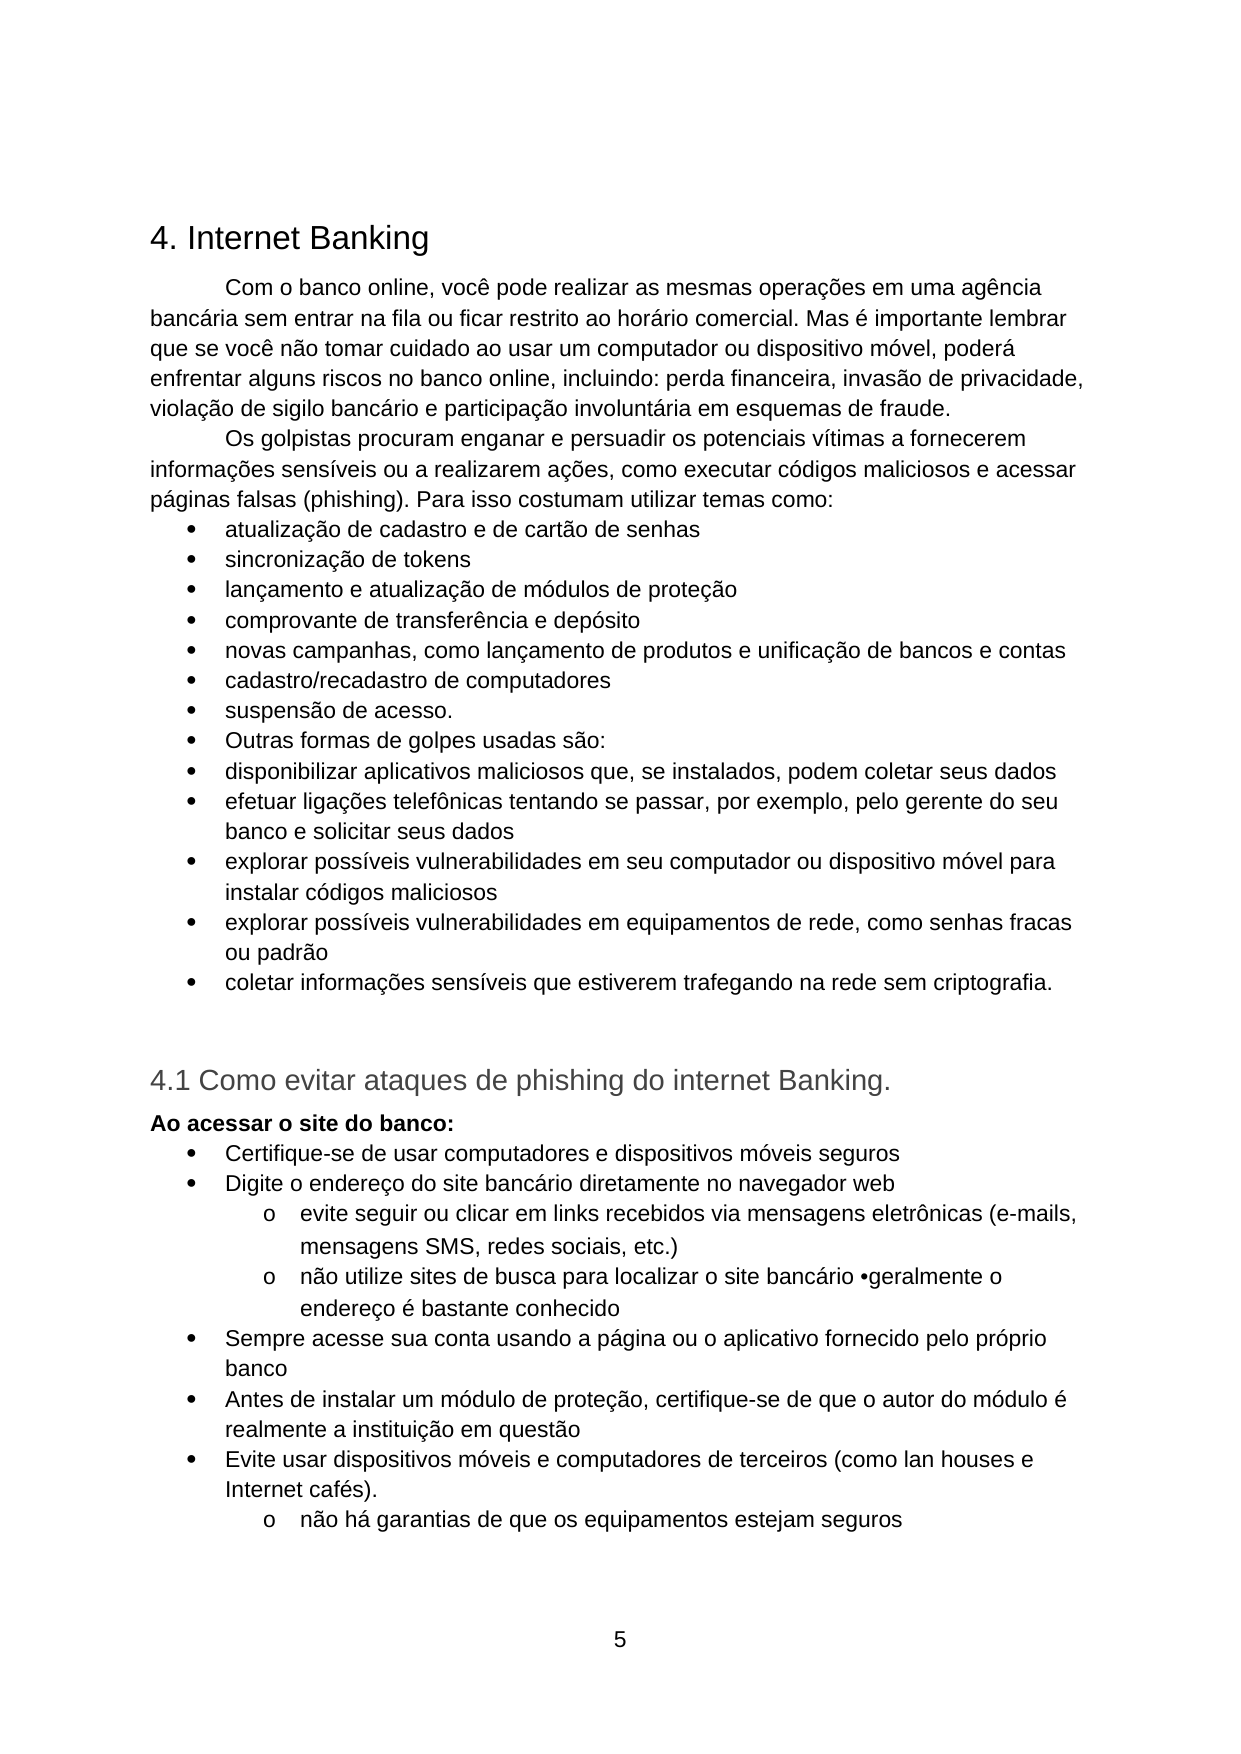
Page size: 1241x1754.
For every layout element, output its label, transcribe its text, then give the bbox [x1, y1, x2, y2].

list Antes de instalar um módulo de proteção, certifique-se de que o autor do módulo é realmente a instituição em questão [187, 1386, 1090, 1442]
list atualização de cadastro e de cartão de senhas [187, 516, 1090, 542]
list novas campanhas, como lançamento de produtos e unificação de bancos e contas [187, 637, 1090, 663]
list Evite usar dispositivos móveis e computadores de terceiros (como lan houses e Internet cafés). [187, 1446, 1090, 1503]
list Certifique-se de usar computadores e dispositivos móveis seguros [187, 1140, 1090, 1166]
list suspensão de acesso. [187, 697, 1090, 724]
list explorar possíveis vulnerabilidades em seu computador ou dispositivo móvel para instalar códigos maliciosos [187, 848, 1090, 905]
list explorar possíveis vulnerabilidades em equipamentos de rede, como senhas fracas ou padrão [187, 909, 1090, 965]
list lançamento e atualização de módulos de proteção [187, 576, 1090, 603]
list Digite o endereço do site bancário diretamente no navegador web [187, 1170, 1090, 1197]
list cadastro/recadastro de computadores [187, 667, 1090, 693]
subtitle 4. Internet Banking [150, 218, 1090, 256]
list Sempre acesse sua conta usando a página ou o aplicativo fornecido pelo próprio banco [187, 1325, 1090, 1382]
text Os golpistas procuram enganar e persuadir os potenciais vítimas a fornecerem informações sensíveis ou a realizarem ações, como executar códigos maliciosos e acessar páginas falsas (phishing). Para isso costumam utilizar temas como: [150, 425, 1090, 512]
list comprovante de transferência e depósito [187, 607, 1090, 633]
subtitle 4.1 Como evitar ataques de phishing do internet Banking. [150, 1063, 1090, 1096]
text Ao acessar o site do banco: [150, 1110, 1090, 1136]
list disponibilizar aplicativos maliciosos que, se instalados, podem coletar seus dados [187, 758, 1090, 784]
list efetuar ligações telefônicas tentando se passar, por exemplo, pelo gerente do seu banco e solicitar seus dados [187, 788, 1090, 844]
text Com o banco online, você pode realizar as mesmas operações em uma agência bancária sem entrar na fila ou ficar restrito ao horário comercial. Mas é importante lembrar que se você não tomar cuidado ao usar um computador ou dispositivo móvel, poderá enfrentar alguns riscos no banco online, incluindo: perda financeira, invasão de privacidade, violação de sigilo bancário e participação involuntária em esquemas de fraude. [150, 274, 1090, 422]
list coletar informações sensíveis que estiverem trafegando na rede sem criptografia. [187, 969, 1090, 996]
list evite seguir ou clicar em links recebidos via mensagens eletrônicas (e-mails, mensagens SMS, redes sociais, etc.) [262, 1200, 1090, 1259]
list não utilize sites de busca para localizar o site bancário •geralmente o endereço é bastante conhecido [262, 1263, 1090, 1321]
list sincronização de tokens [187, 546, 1090, 573]
list Outras formas de golpes usadas são: [187, 727, 1090, 754]
list não há garantias de que os equipamentos estejam seguros [262, 1506, 1090, 1535]
